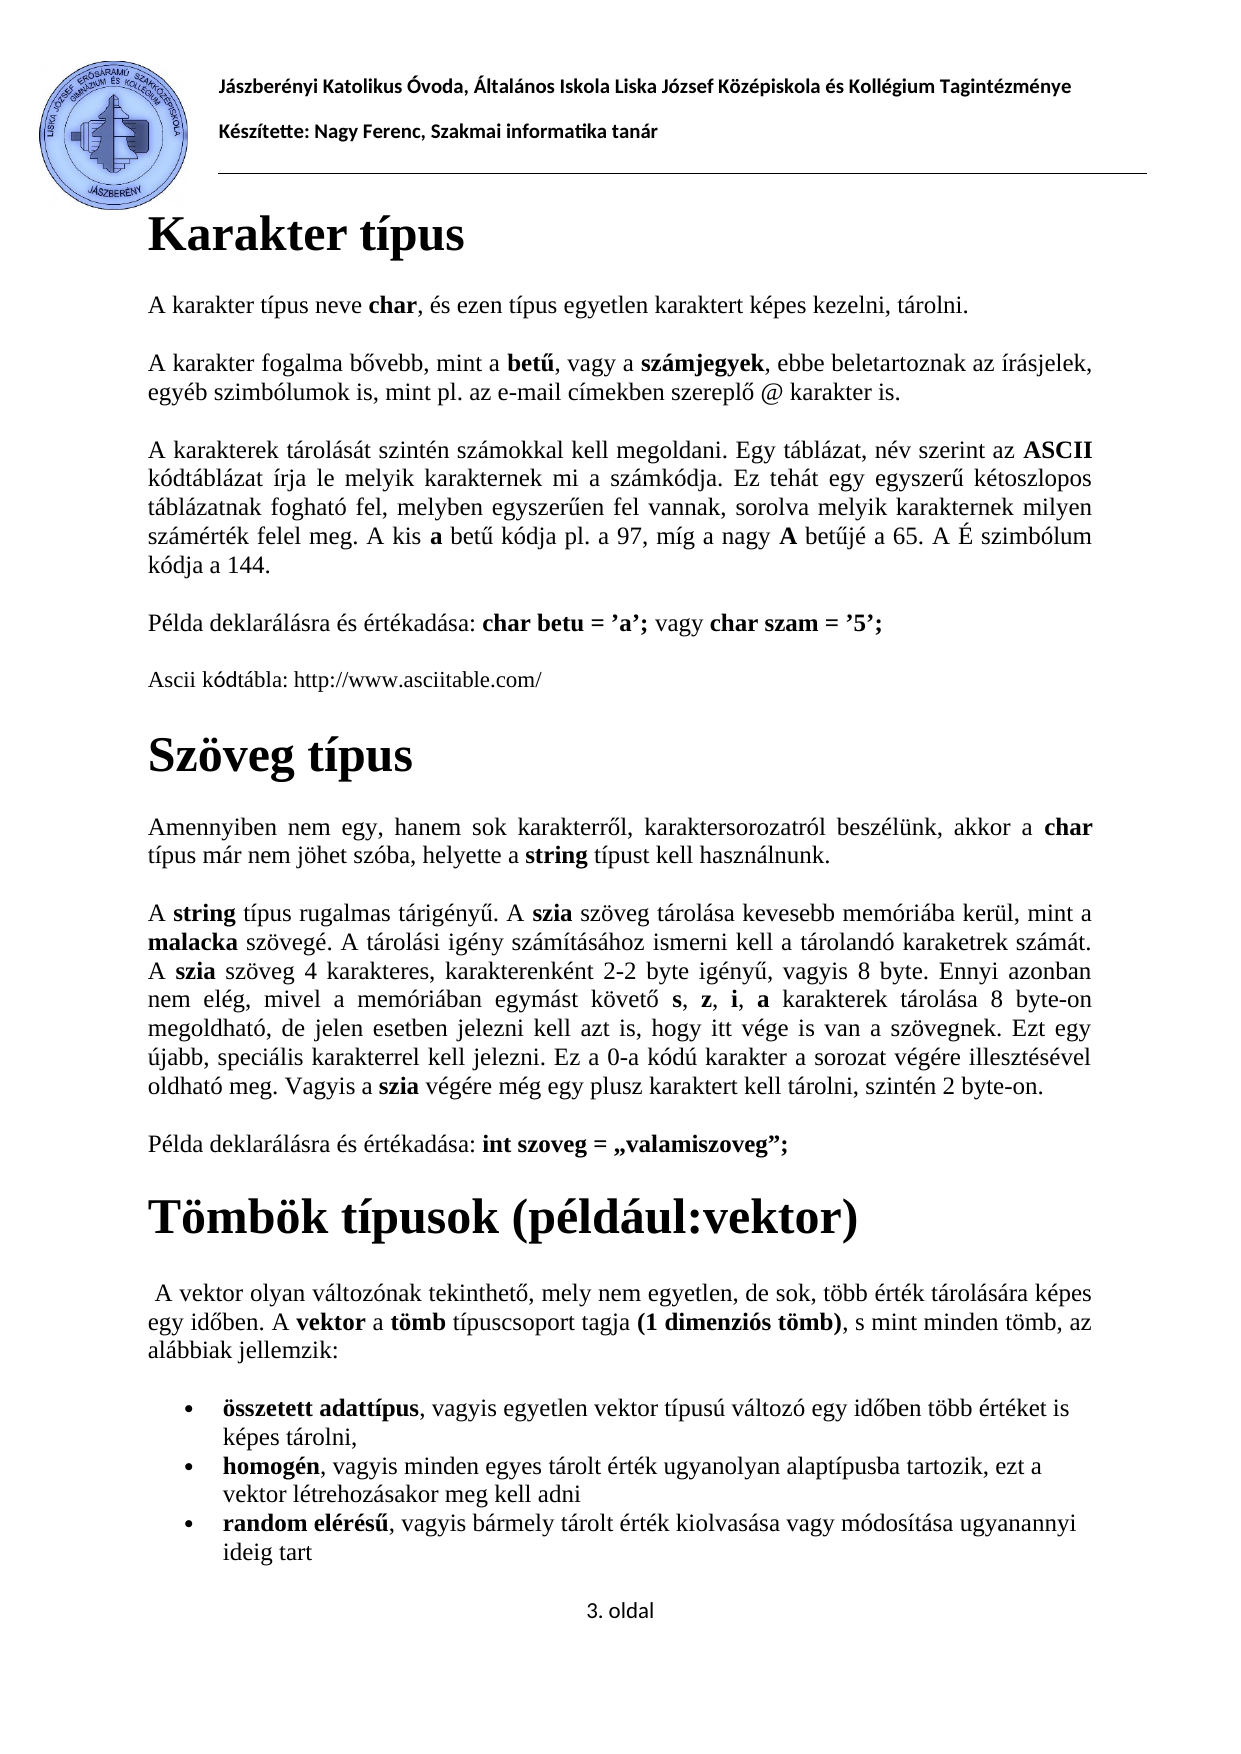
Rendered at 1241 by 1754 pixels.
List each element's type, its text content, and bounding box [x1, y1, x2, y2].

list összetett adattípus, vagyis egyetlen vektor típusú változó egy időben több értéket is képes tárolni, [185, 1393, 1093, 1451]
text A karakter fogalma bővebb, mint a betű, vagy a számjegyek, ebbe beletartoznak az írásjelek, egyéb szimbólumok is, mint pl. az e-mail címekben szereplő @ karakter is. [148, 348, 1093, 406]
text A string típus rugalmas tárigényű. A szia szöveg tárolása kevesebb memóriába kerül, mint a malacka szövegé. A tárolási igény számításához ismerni kell a tárolandó karaketrek számát. A szia szöveg 4 karakteres, karakterenként 2-2 byte igényű, vagyis 8 byte. Ennyi azonban nem elég, mivel a memóriában egymást követő s, z, i, a karakterek tárolása 8 byte-on megoldható, de jelen esetben jelezni kell azt is, hogy itt vége is van a szövegnek. Ezt egy újabb, speciális karakterrel kell jelezni. Ez a 0-a kódú karakter a sorozat végére illesztésével oldható meg. Vagyis a szia végére még egy plusz karaktert kell tárolni, szintén 2 byte-on. [148, 898, 1093, 1099]
picture [39, 61, 188, 210]
text Amennyiben nem egy, hanem sok karakterről, karaktersorozatról beszélünk, akkor a char típus már nem jöhet szóba, helyette a string típust kell használnunk. [148, 812, 1093, 869]
text A karakterek tárolását szintén számokkal kell megoldani. Egy táblázat, név szerint az ASCII kódtáblázat írja le melyik karakternek mi a számkódja. Ez tehát egy egyszerű kétoszlopos táblázatnak fogható fel, melyben egyszerűen fel vannak, sorolva melyik karakternek milyen számérték felel meg. A kis a betű kódja pl. a 97, míg a nagy A betűjé a 65. A É szimbólum kódja a 144. [148, 435, 1093, 578]
text Példa deklarálásra és értékadása: int szoveg = „valamiszoveg”; [148, 1129, 1093, 1157]
subtitle Karakter típus [148, 203, 1093, 261]
text A vektor olyan változónak tekinthető, mely nem egyetlen, de sok, több érték tárolására képes egy időben. A vektor a tömb típuscsoport tagja (1 dimenziós tömb), s mint minden tömb, az alábbiak jellemzik: [148, 1278, 1093, 1364]
text Ascii kódtábla: http://www.asciitable.com/ [148, 666, 1093, 694]
text Tömbök típusok (például:vektor) [148, 1187, 1093, 1244]
text Példa deklarálásra és értékadása: char betu = ’a’; vagy char szam = ’5’; [148, 608, 1093, 636]
list homogén, vagyis minden egyes tárolt érték ugyanolyan alaptípusba tartozik, ezt a vektor létrehozásakor meg kell adni [185, 1451, 1093, 1508]
text A karakter típus neve char, és ezen típus egyetlen karaktert képes kezelni, tárolni. [148, 290, 1093, 319]
subtitle Szöveg típus [148, 725, 1093, 782]
list random elérésű, vagyis bármely tárolt érték kiolvasása vagy módosítása ugyanannyi ideig tart [185, 1508, 1093, 1566]
